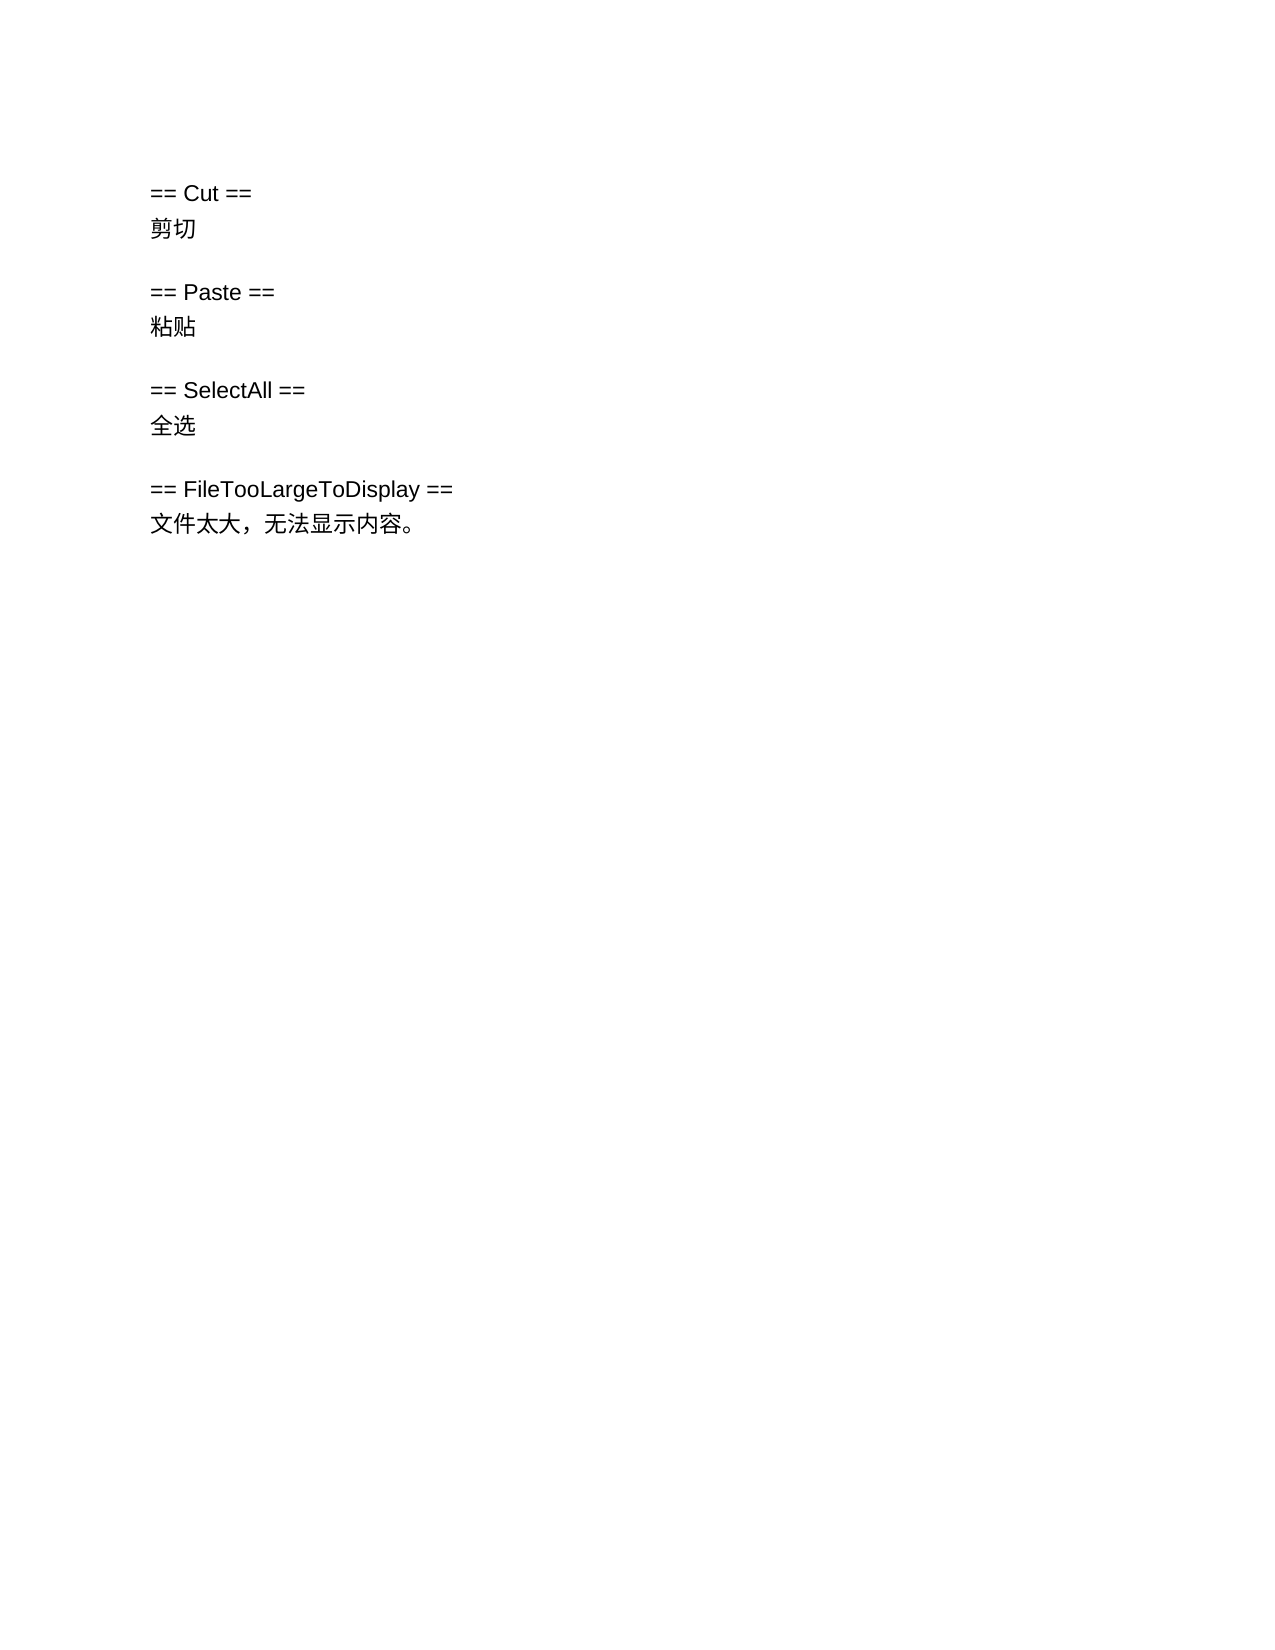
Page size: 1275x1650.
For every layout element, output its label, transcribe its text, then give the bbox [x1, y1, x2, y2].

text == Cut == [150, 180, 1125, 207]
text == Paste == [150, 279, 1125, 305]
text 文件太大，无法显示内容。 [150, 506, 1125, 539]
text 剪切 [150, 210, 1125, 244]
text == SelectAll == [150, 377, 1125, 404]
text 粘贴 [150, 309, 1125, 342]
text 全选 [150, 407, 1125, 441]
text == FileTooLargeToDisplay == [150, 476, 1125, 502]
